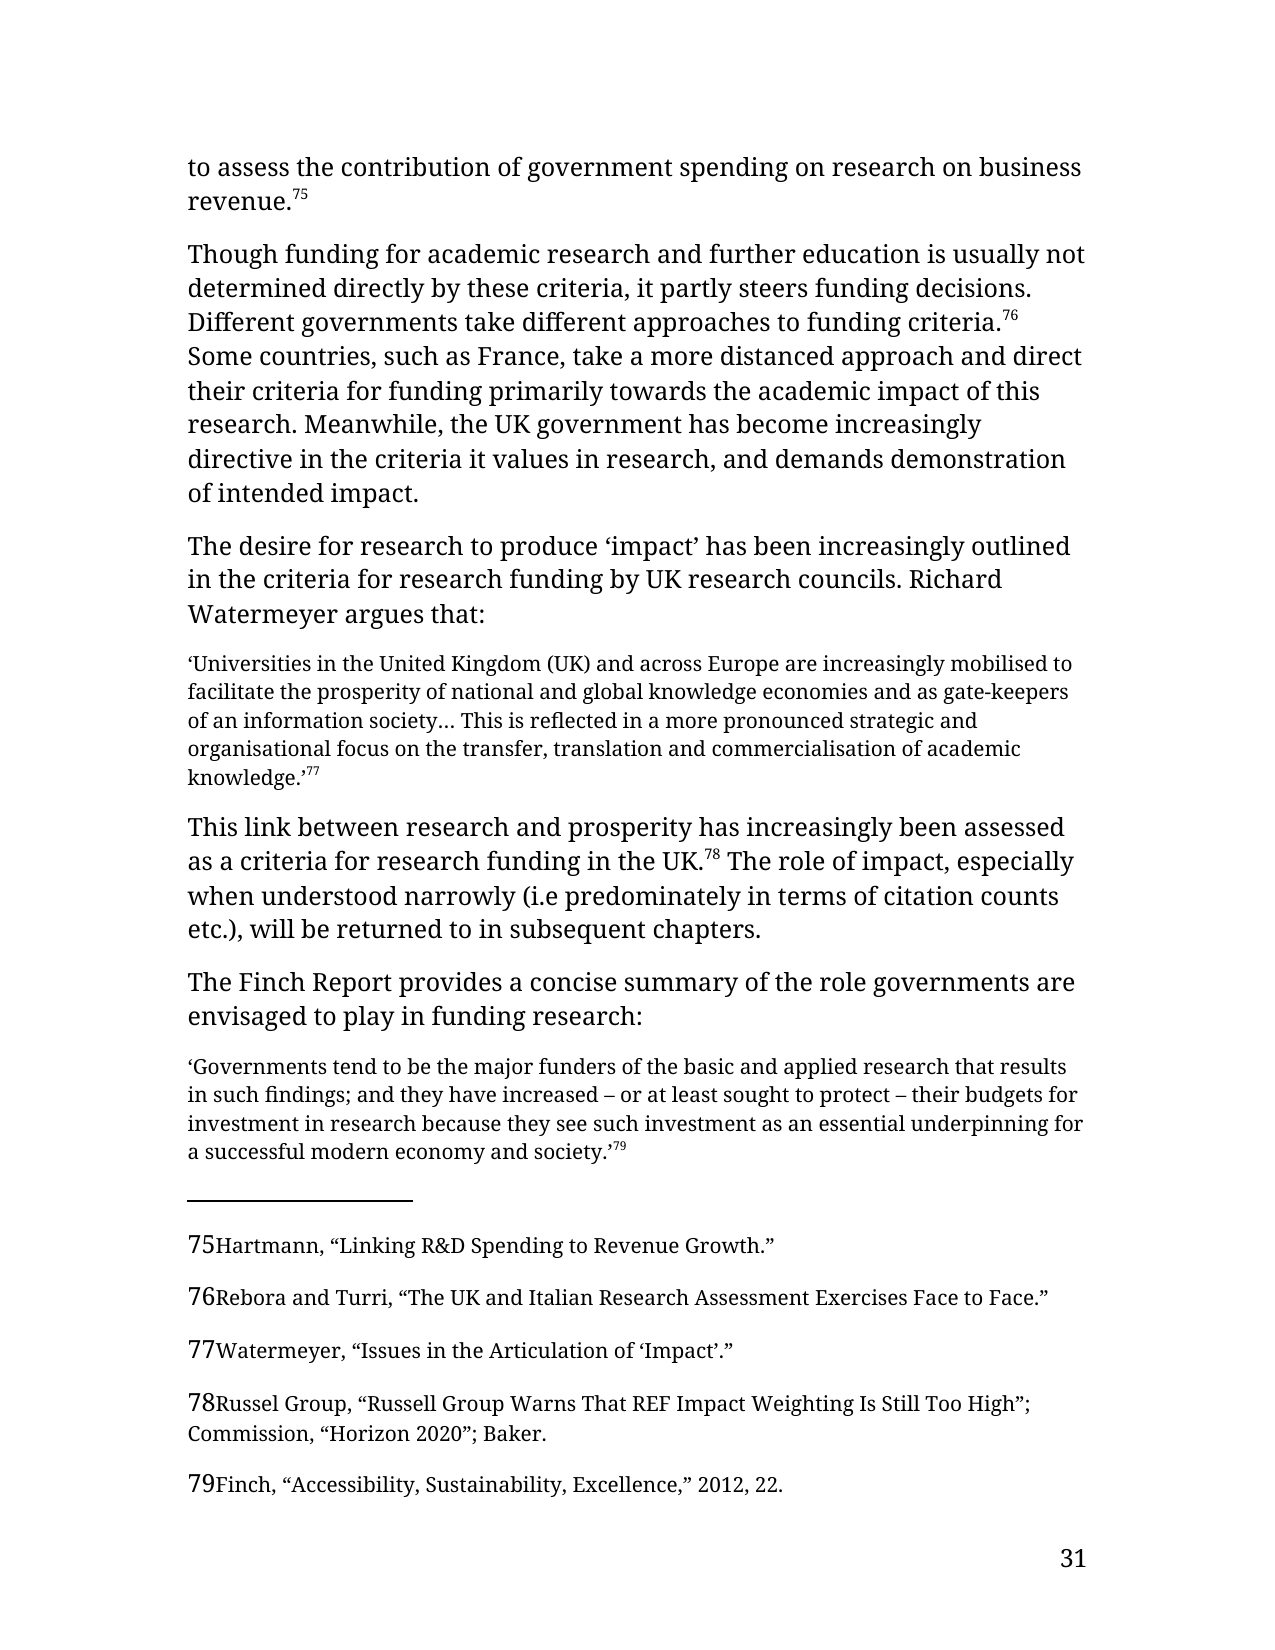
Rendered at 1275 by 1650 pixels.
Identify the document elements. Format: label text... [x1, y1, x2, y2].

text The desire for research to produce ‘impact’ has been increasingly outlined in the criteria for research funding by UK research councils. Richard Watermeyer argues that: [187, 528, 1087, 630]
text ‘Universities in the United Kingdom (UK) and across Europe are increasingly mobilised to facilitate the prosperity of national and global knowledge economies and as gate-keepers of an information society… This is reflected in a more pronounced strategic and organisational focus on the transfer, translation and commercialisation of academic knowledge.’ [187, 649, 1087, 791]
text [187, 150, 1087, 218]
text The Finch Report provides a concise summary of the role governments are envisaged to play in funding research: [187, 965, 1087, 1033]
text ‘Governments tend to be the major funders of the basic and applied research that results in such findings; and they have increased – or at least sought to protect – their budgets for investment in research because they see such investment as an essential underpinning for a successful modern economy and society.’ [187, 1052, 1087, 1166]
text Though funding for academic research and further education is usually not determined directly by these criteria, it partly steers funding decisions. Different governments take different approaches to funding criteria. Some countries, such as France, take a more distanced approach and direct their criteria for funding primarily towards the academic impact of this research. Meanwhile, the UK government has become increasingly directive in the criteria it values in research, and demands demonstration of intended impact. [187, 237, 1087, 509]
text This link between research and prosperity has increasingly been assessed as a criteria for research funding in the UK. The role of impact, especially when understood narrowly (i.e predominately in terms of citation counts etc.), will be returned to in subsequent chapters. [187, 810, 1087, 946]
